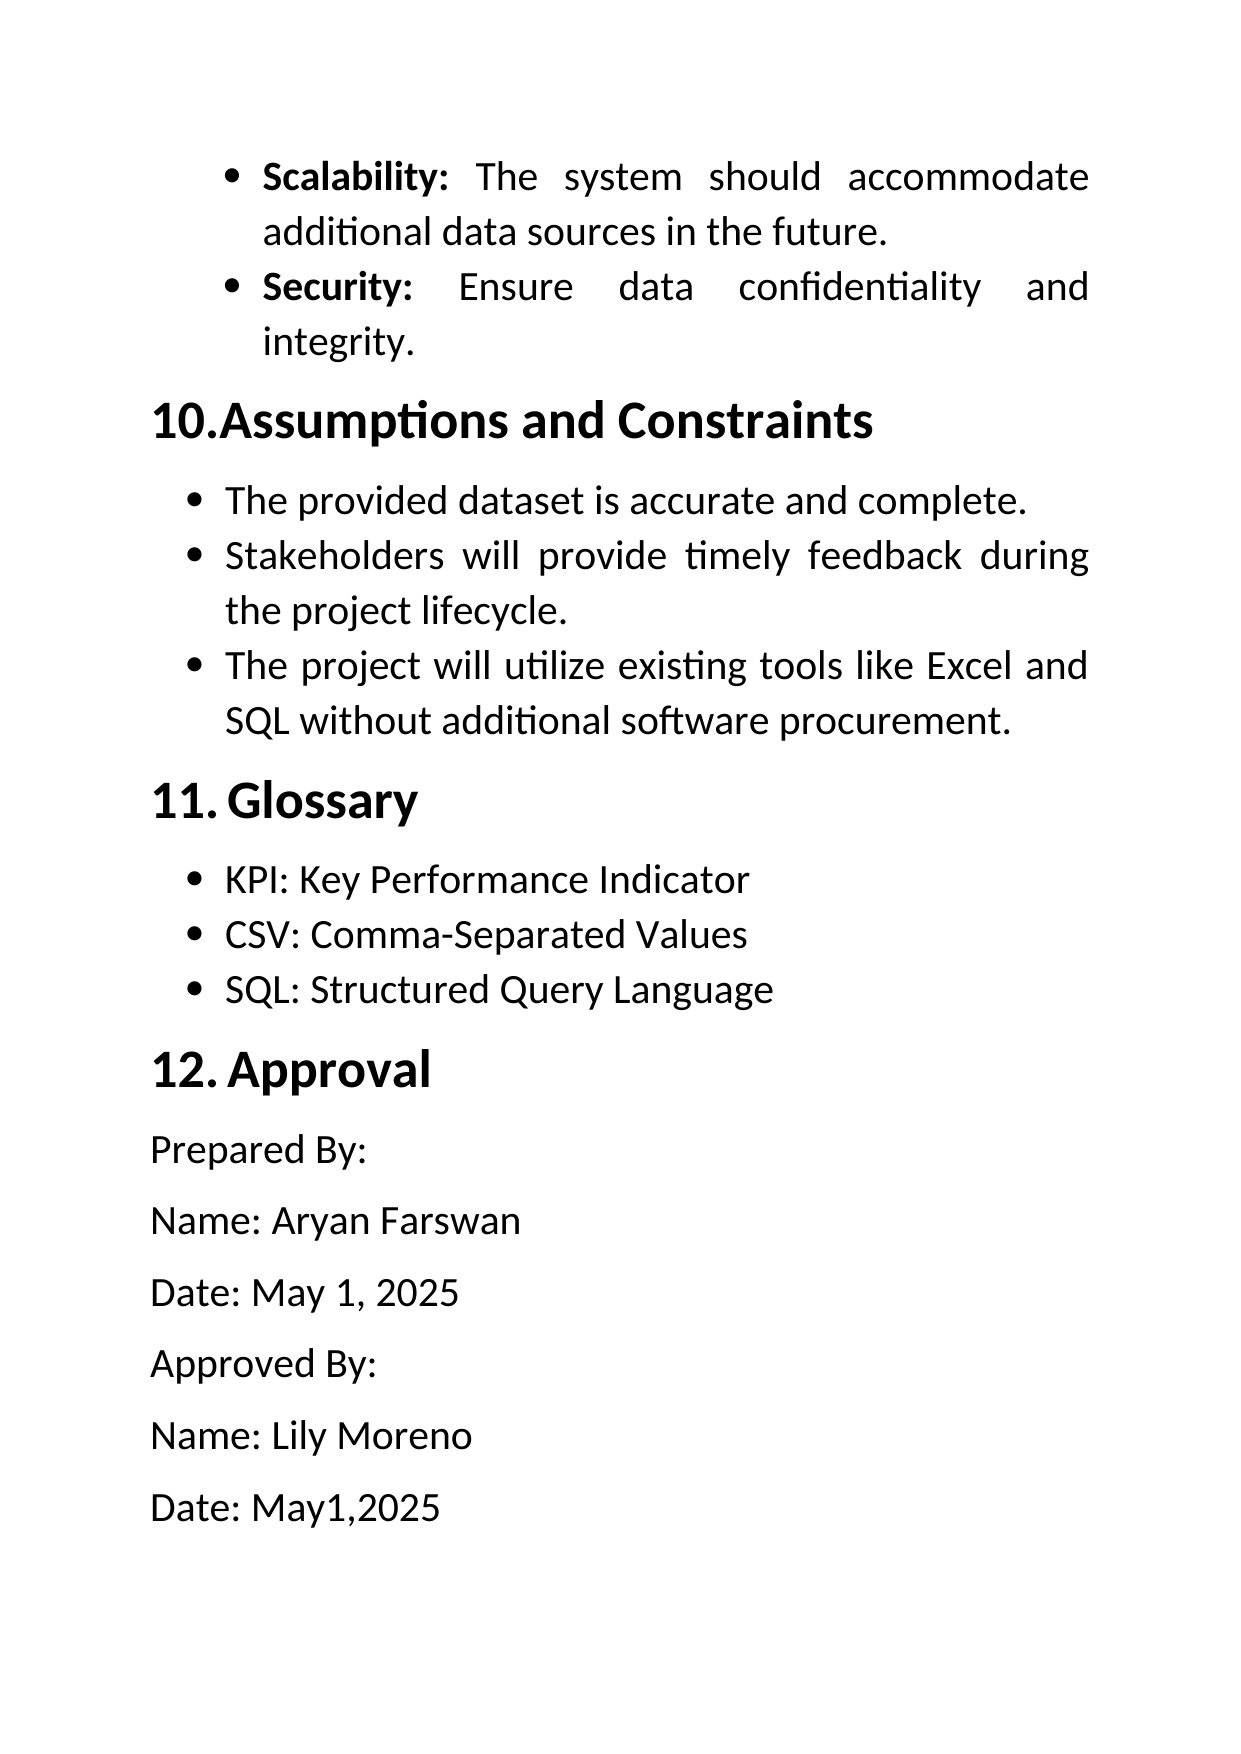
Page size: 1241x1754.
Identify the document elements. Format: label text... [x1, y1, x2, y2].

text Name: Aryan Farswan [150, 1194, 1090, 1245]
text 12. Approval [150, 1035, 1090, 1101]
list SQL: Structured Query Language [187, 963, 1090, 1014]
text 10.Assumptions and Constraints [150, 386, 1090, 452]
list Stakeholders will provide timely feedback during the project lifecycle. [187, 529, 1090, 635]
text Approved By: [150, 1337, 1090, 1388]
list Scalability: The system should accommodate additional data sources in the future. [225, 150, 1090, 256]
list The project will utilize existing tools like Excel and SQL without additional software procurement. [187, 639, 1090, 745]
list CSV: Comma-Separated Values [187, 908, 1090, 959]
text Date: May1,2025 [150, 1481, 1090, 1531]
text Date: May 1, 2025 [150, 1266, 1090, 1317]
text 11. Glossary [150, 765, 1090, 832]
list KPI: Key Performance Indicator [187, 853, 1090, 904]
text Prepared By: [150, 1123, 1090, 1174]
list The provided dataset is accurate and complete. [187, 474, 1090, 525]
text Name: Lily Moreno [150, 1409, 1090, 1460]
list Security: Ensure data confidentiality and integrity. [225, 260, 1090, 366]
